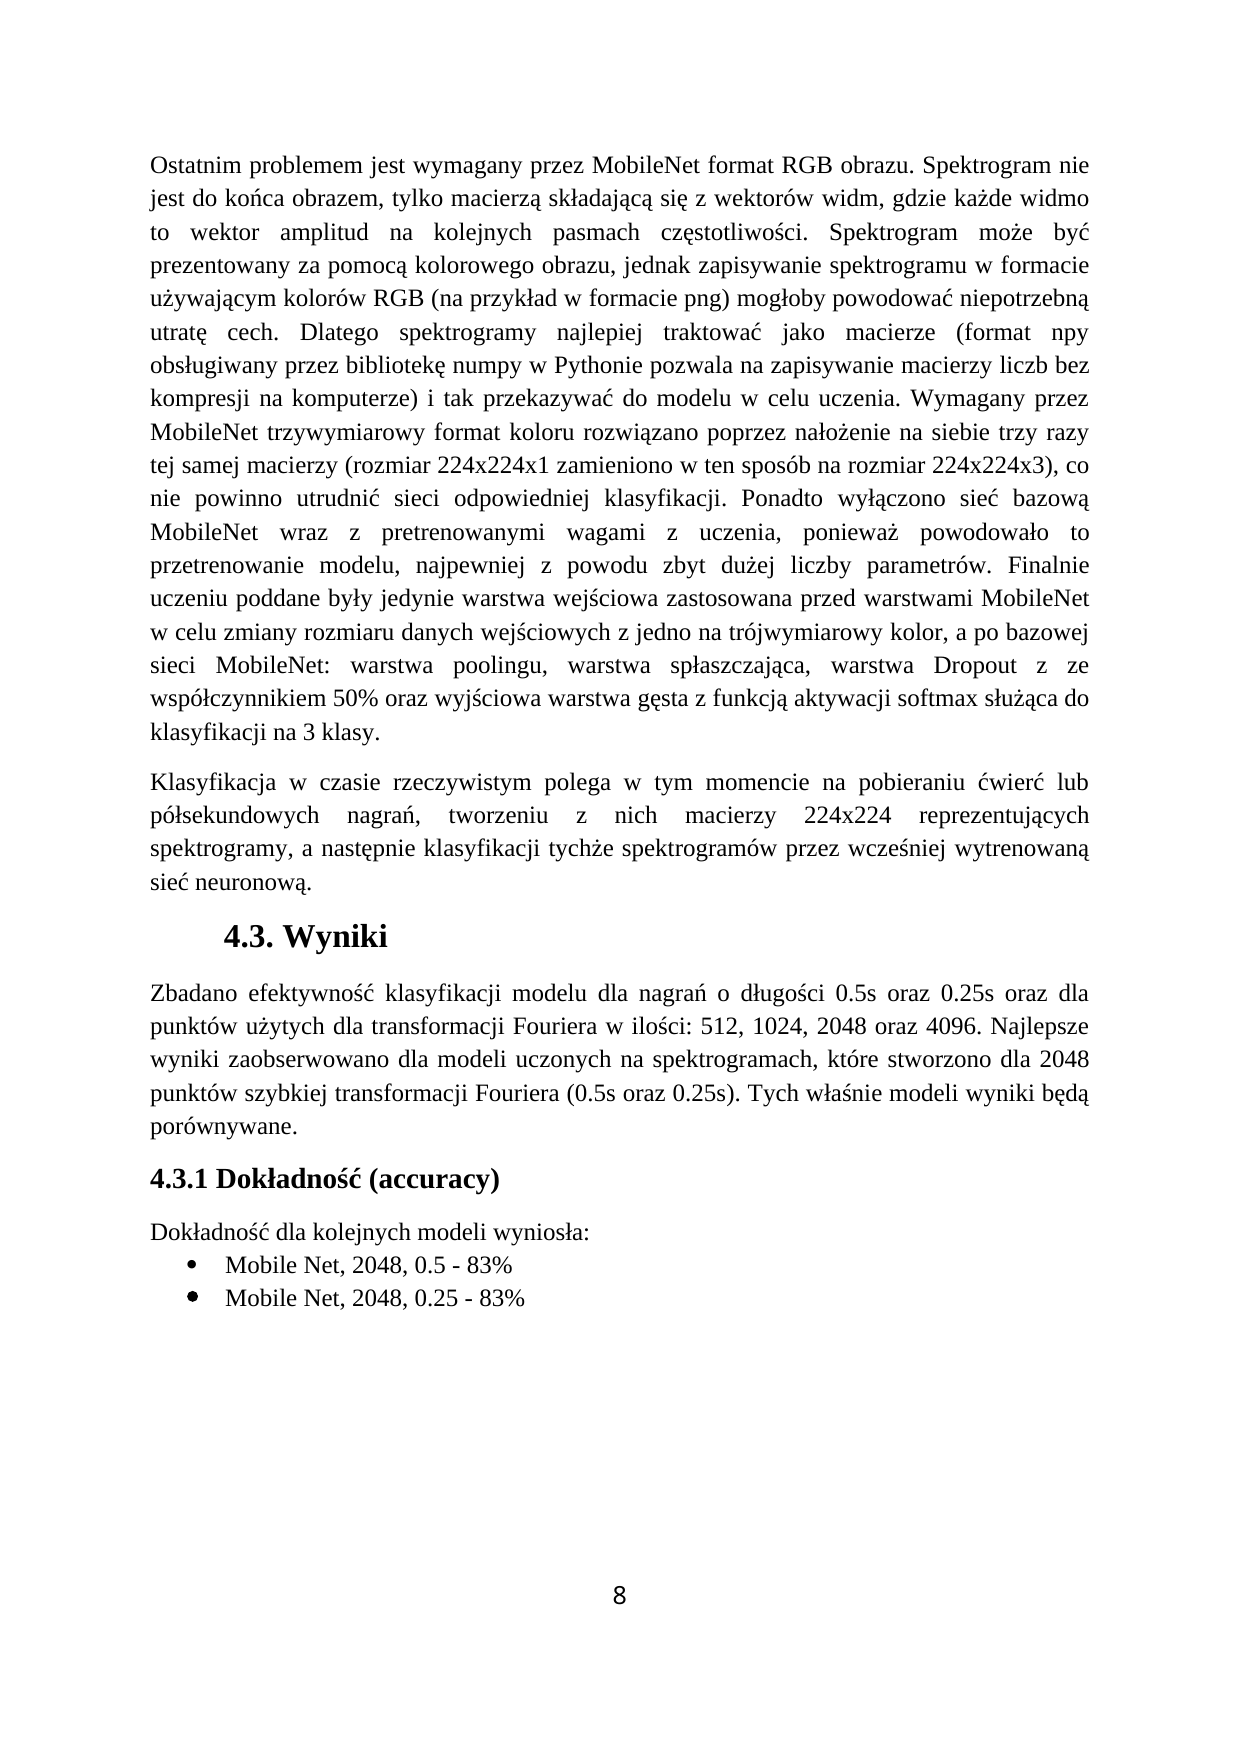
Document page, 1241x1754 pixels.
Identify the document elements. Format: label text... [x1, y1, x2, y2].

list Mobile Net, 2048, 0.25 - 83% [187, 1283, 1090, 1313]
text Ostatnim problemem jest wymagany przez MobileNet format RGB obrazu. Spektrogram nie jest do końca obrazem, tylko macierzą składającą się z wektorów widm, gdzie każde widmo to wektor amplitud na kolejnych pasmach częstotliwości. Spektrogram może być prezentowany za pomocą kolorowego obrazu, jednak zapisywanie spektrogramu w formacie używającym kolorów RGB (na przykład w formacie png) mogłoby powodować niepotrzebną utratę cech. Dlatego spektrogramy najlepiej traktować jako macierze (format npy obsługiwany przez bibliotekę numpy w Pythonie pozwala na zapisywanie macierzy liczb bez kompresji na komputerze) i tak przekazywać do modelu w celu uczenia. Wymagany przez MobileNet trzywymiarowy format koloru rozwiązano poprzez nałożenie na siebie trzy razy tej samej macierzy (rozmiar 224x224x1 zamieniono w ten sposób na rozmiar 224x224x3), co nie powinno utrudnić sieci odpowiedniej klasyfikacji. Ponadto wyłączono sieć bazową MobileNet wraz z pretrenowanymi wagami z uczenia, ponieważ powodowało to przetrenowanie modelu, najpewniej z powodu zbyt dużej liczby parametrów. Finalnie uczeniu poddane były jedynie warstwa wejściowa zastosowana przed warstwami MobileNet w celu zmiany rozmiaru danych wejściowych z jedno na trójwymiarowy kolor, a po bazowej sieci MobileNet: warstwa poolingu, warstwa spłaszczająca, warstwa Dropout z ze współczynnikiem 50% oraz wyjściowa warstwa gęsta z funkcją aktywacji softmax służąca do klasyfikacji na 3 klasy. [150, 150, 1090, 745]
subtitle 4.3. Wyniki [150, 917, 1090, 955]
list Dokładność dla kolejnych modeli wyniosła: [150, 1217, 1090, 1245]
subtitle 4.3.1 Dokładność (accuracy) [150, 1161, 1090, 1194]
list Zbadano efektywność klasyfikacji modelu dla nagrań o długości 0.5s oraz 0.25s oraz dla punktów użytych dla transformacji Fouriera w ilości: 512, 1024, 2048 oraz 4096. Najlepsze wyniki zaobserwowano dla modeli uczonych na spektrogramach, które stworzono dla 2048 punktów szybkiej transformacji Fouriera (0.5s oraz 0.25s). Tych właśnie modeli wyniki będą porównywane. [150, 978, 1090, 1140]
text Klasyfikacja w czasie rzeczywistym polega w tym momencie na pobieraniu ćwierć lub półsekundowych nagrań, tworzeniu z nich macierzy 224x224 reprezentujących spektrogramy, a następnie klasyfikacji tychże spektrogramów przez wcześniej wytrenowaną sieć neuronową. [150, 767, 1090, 895]
list Mobile Net, 2048, 0.5 - 83% [187, 1250, 1090, 1279]
